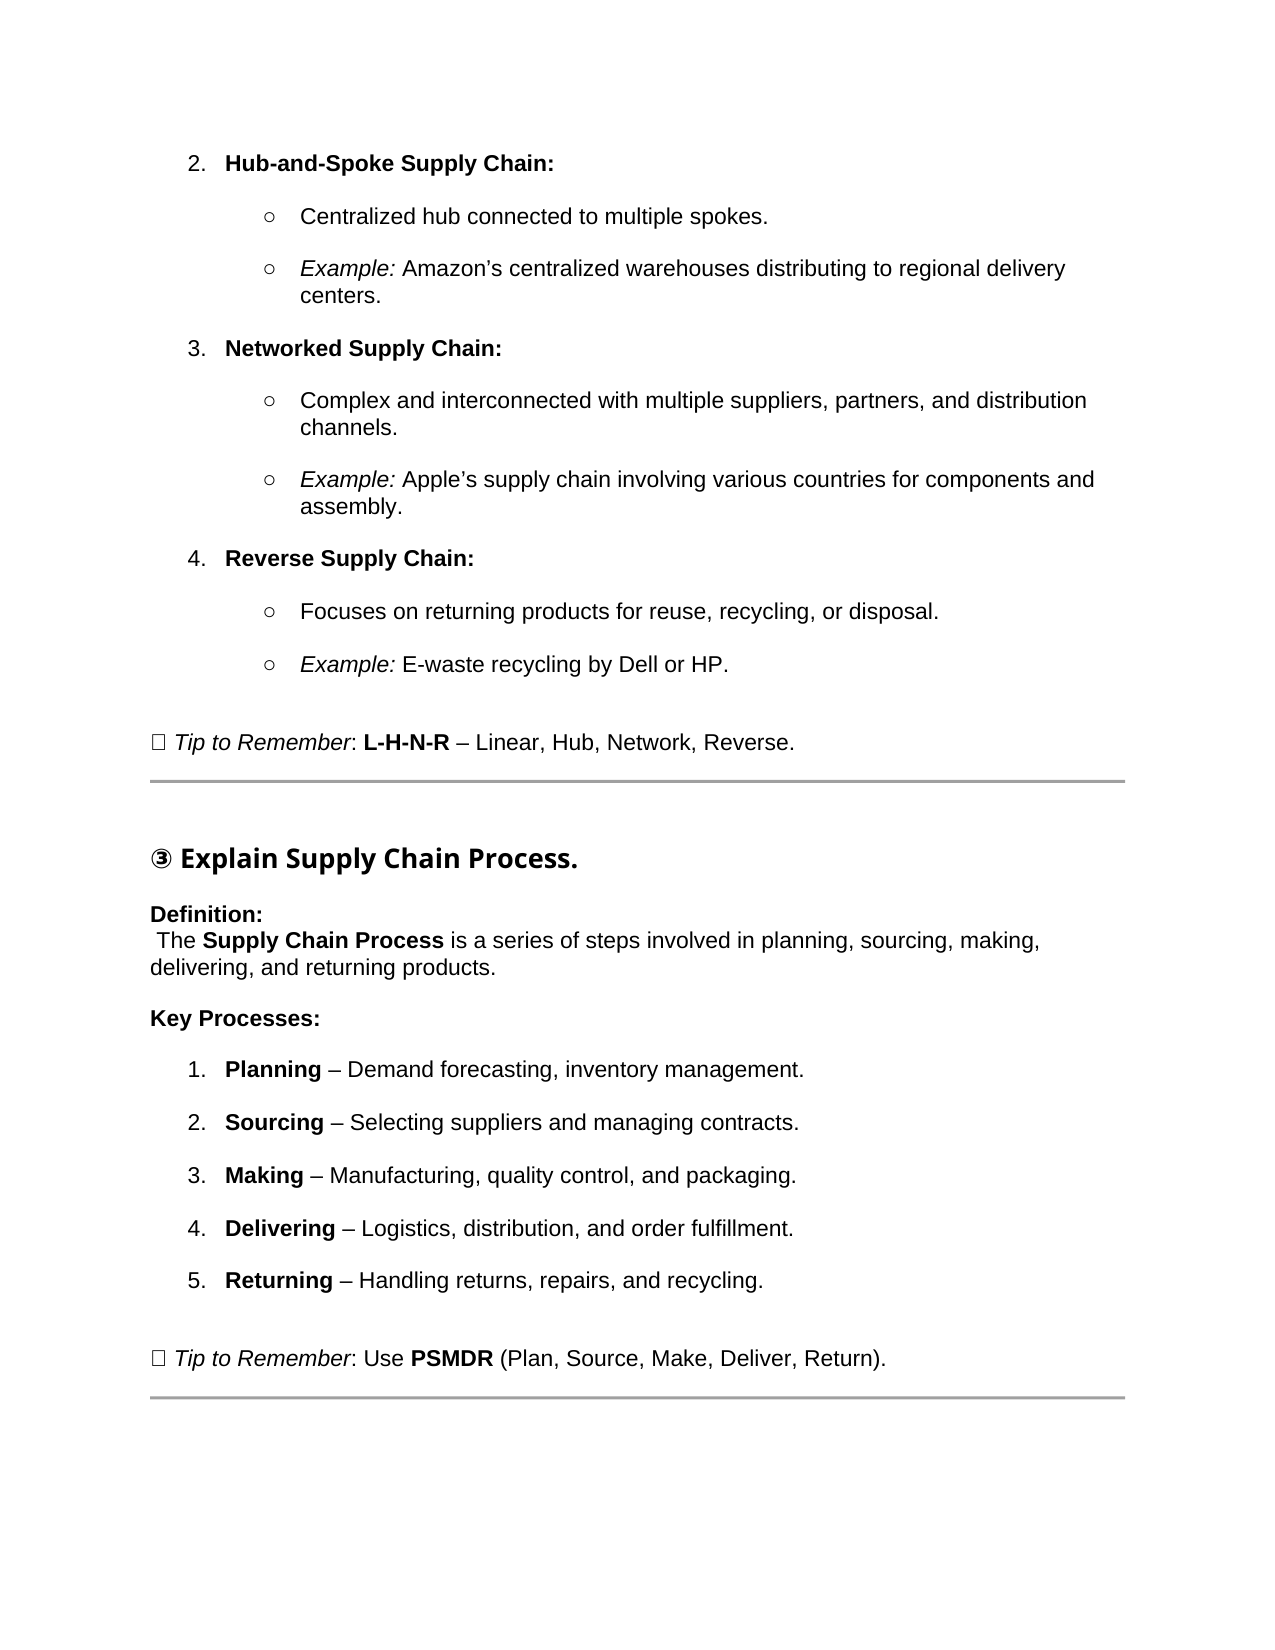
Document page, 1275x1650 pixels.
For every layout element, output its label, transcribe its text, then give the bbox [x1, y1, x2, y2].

list Centralized hub connected to multiple spokes. [262, 203, 1125, 255]
subtitle ③ Explain Supply Chain Process. [150, 839, 1125, 876]
list Focuses on returning products for reuse, recycling, or disposal. [262, 598, 1125, 651]
list Example: E-waste recycling by Dell or HP. [262, 651, 1125, 703]
list Delivering – Logistics, distribution, and order fulfillment. [187, 1214, 1125, 1267]
list Sourcing – Selecting suppliers and managing contracts. [187, 1109, 1125, 1162]
list Hub-and-Spoke Supply Chain: [187, 150, 1125, 203]
text 📝 Tip to Remember: Use PSMDR (Plan, Source, Make, Deliver, Return). [150, 1345, 1125, 1371]
list Networked Supply Chain: [187, 334, 1125, 387]
list Reverse Supply Chain: [187, 545, 1125, 598]
list Example: Apple’s supply chain involving various countries for components and assembly. [262, 466, 1125, 545]
text Definition: The Supply Chain Process is a series of steps involved in planning, sourcing, making, delivering, and returning products. [150, 901, 1125, 980]
list Complex and interconnected with multiple suppliers, partners, and distribution channels. [262, 387, 1125, 466]
text Key Processes: [150, 1005, 1125, 1031]
list Planning – Demand forecasting, inventory management. [187, 1056, 1125, 1109]
list Making – Manufacturing, quality control, and packaging. [187, 1162, 1125, 1214]
list Returning – Handling returns, repairs, and recycling. [187, 1267, 1125, 1320]
text 📝 Tip to Remember: L-H-N-R – Linear, Hub, Network, Reverse. [150, 728, 1125, 755]
list Example: Amazon’s centralized warehouses distributing to regional delivery centers. [262, 255, 1125, 334]
